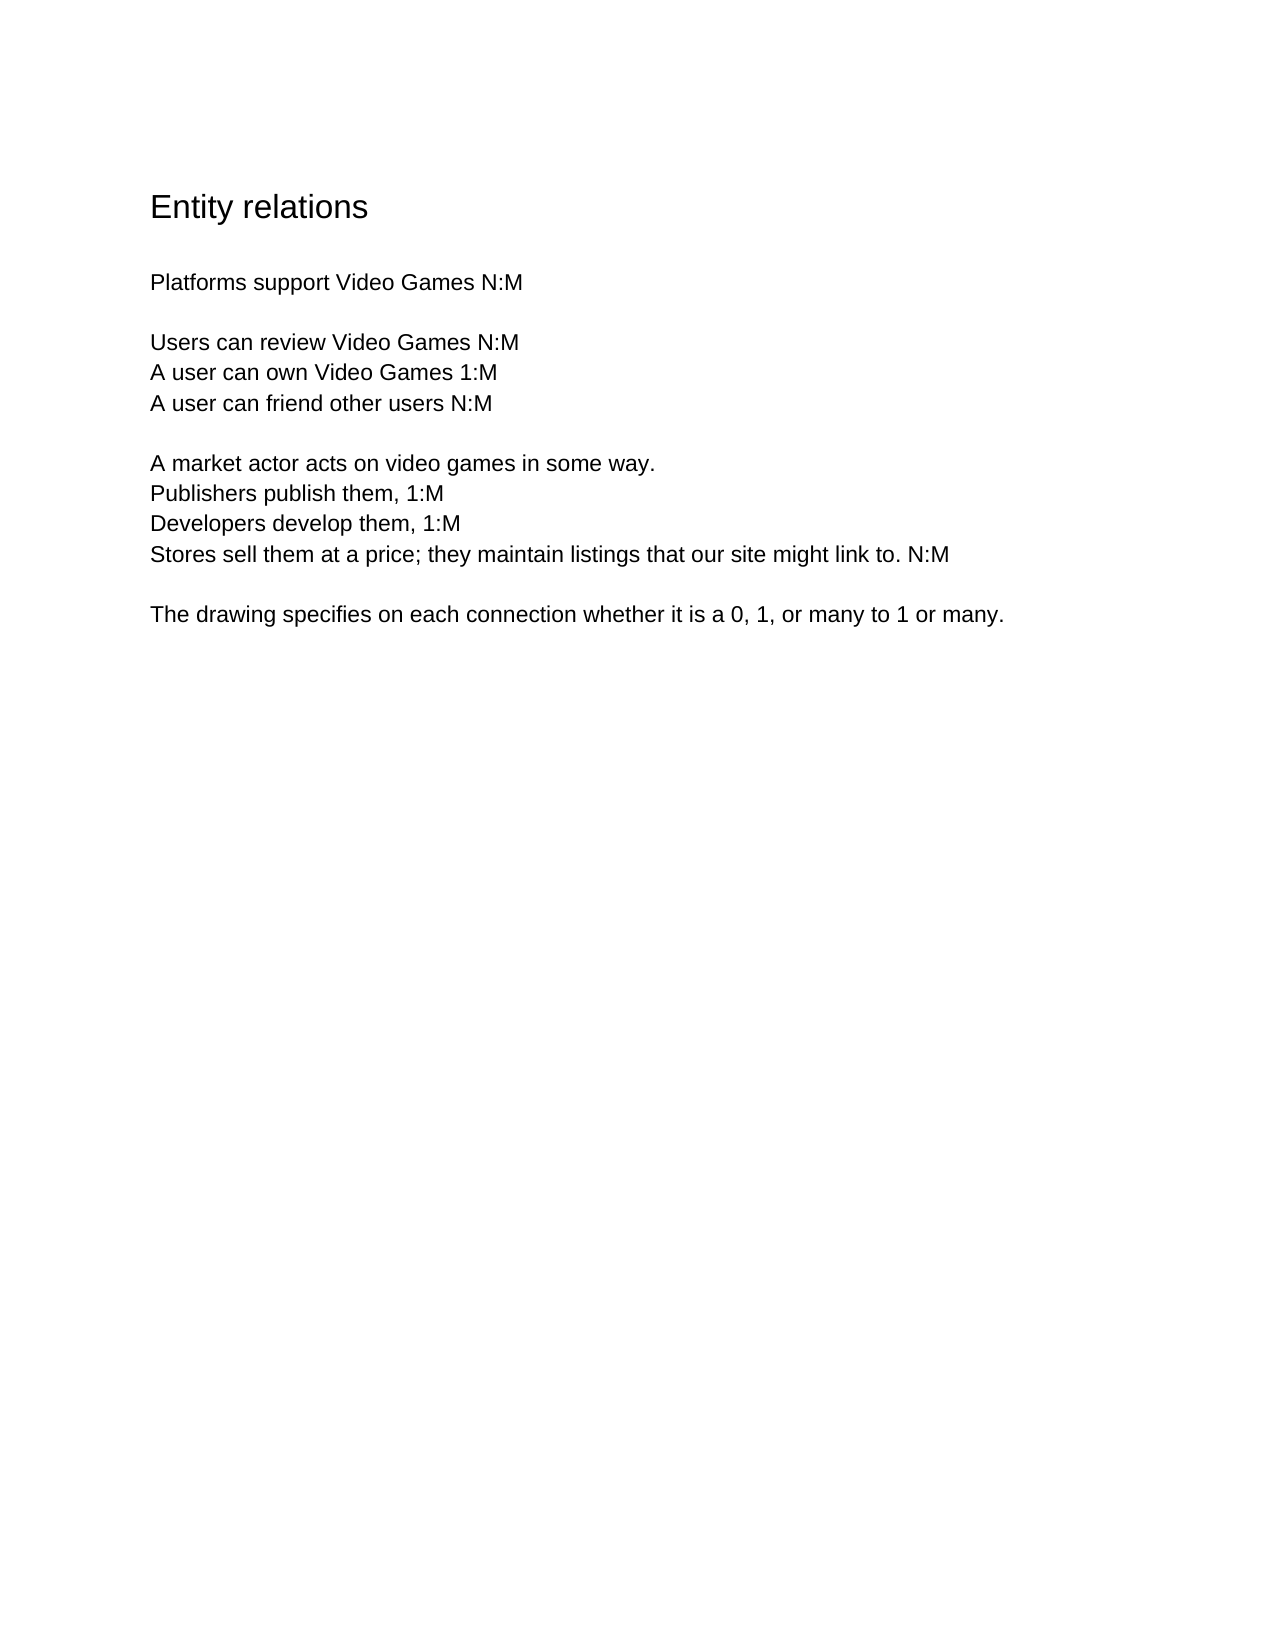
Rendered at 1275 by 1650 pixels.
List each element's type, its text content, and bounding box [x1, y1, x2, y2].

text Developers develop them, 1:M [150, 510, 1125, 537]
text Users can review Video Games N:M [150, 329, 1125, 355]
text A user can friend other users N:M [150, 389, 1125, 416]
text Publishers publish them, 1:M [150, 480, 1125, 506]
text The drawing specifies on each connection whether it is a 0, 1, or many to 1 or many. [150, 601, 1125, 627]
text A market actor acts on video games in some way. [150, 450, 1125, 476]
text A user can own Video Games 1:M [150, 359, 1125, 386]
text Stores sell them at a price; they maintain listings that our site might link to. N:M [150, 541, 1125, 567]
text Platforms support Video Games N:M [150, 269, 1125, 295]
subtitle Entity relations [150, 187, 1125, 226]
